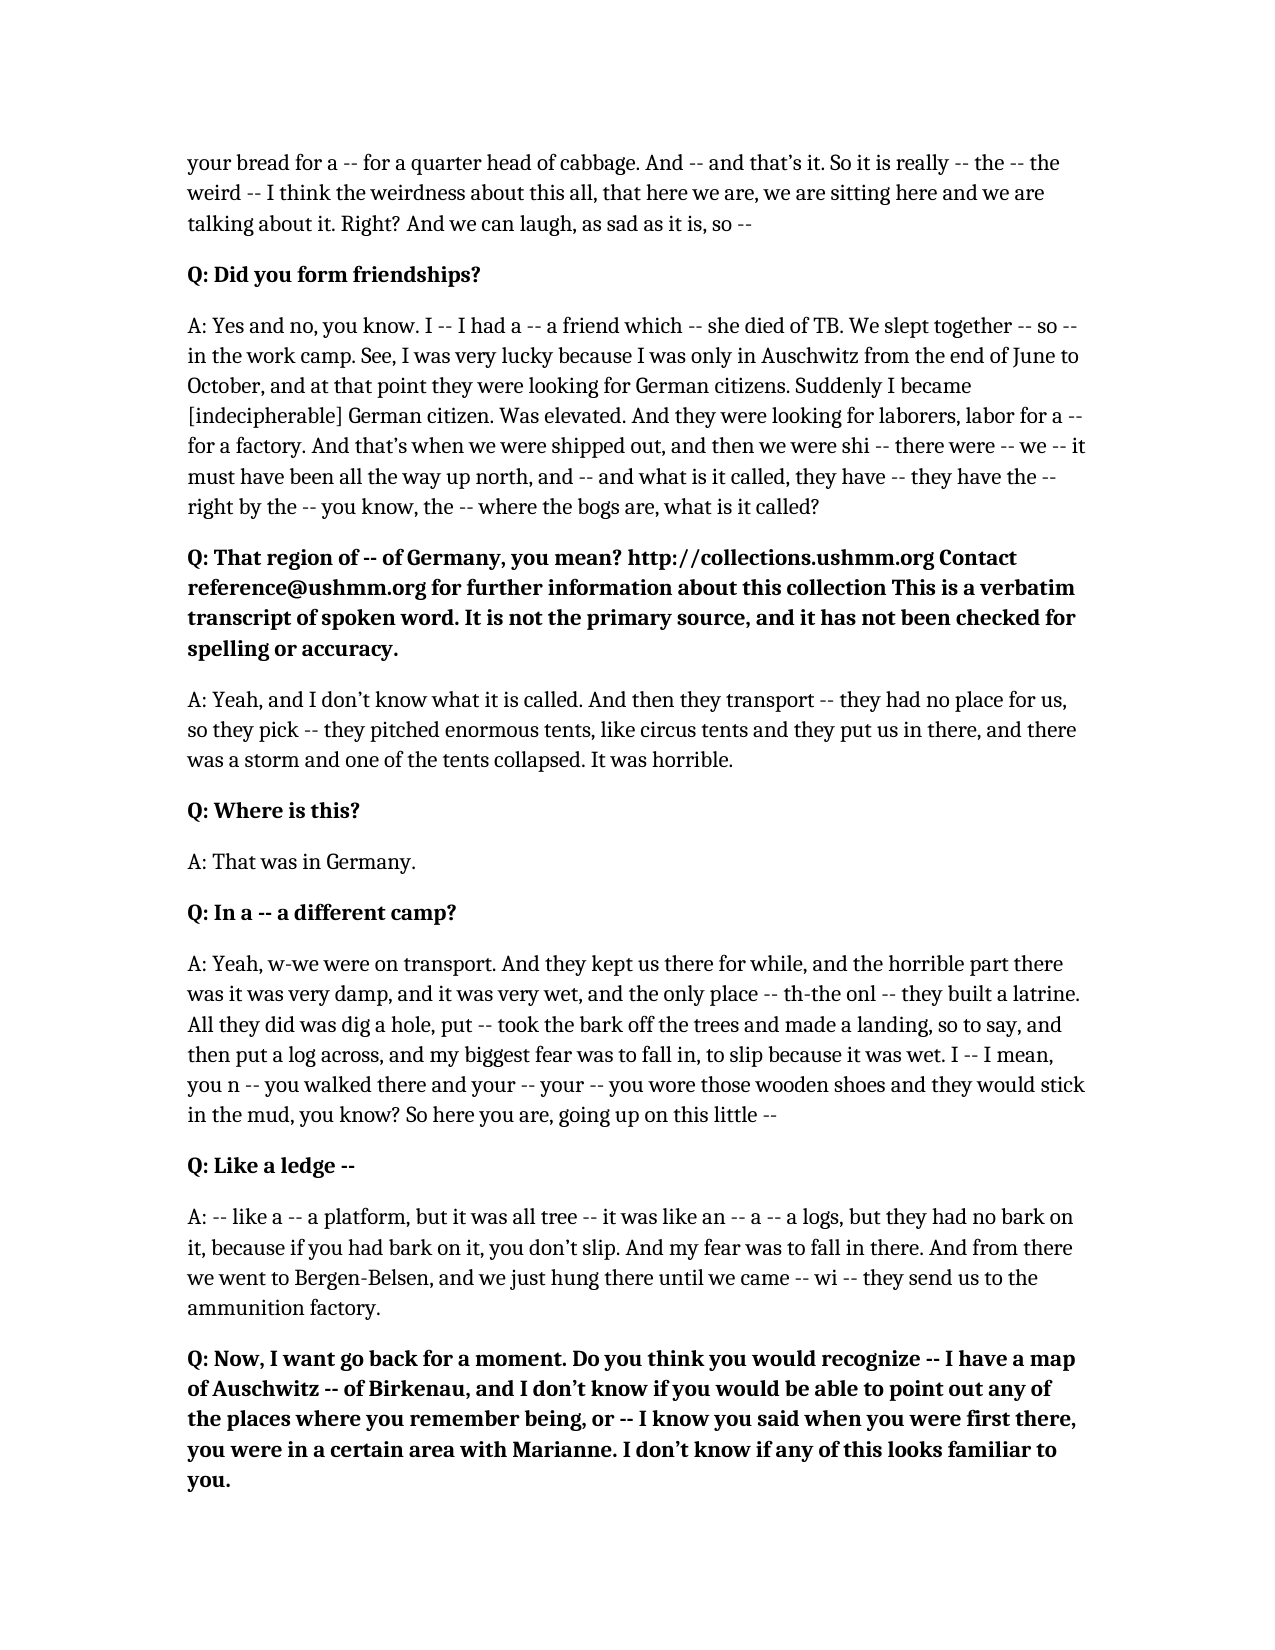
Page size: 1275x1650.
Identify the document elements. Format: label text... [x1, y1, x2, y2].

text A: Yes and no, you know. I -- I had a -- a friend which -- she died of TB. We slept together -- so -- in the work camp. See, I was very lucky because I was only in Auschwitz from the end of June to October, and at that point they were looking for German citizens. Suddenly I became [indecipherable] German citizen. Was elevated. And they were looking for laborers, labor for a -- for a factory. And that’s when we were shipped out, and then we were shi -- there were -- we -- it must have been all the way up north, and -- and what is it called, they have -- they have the -- right by the -- you know, the -- where the bogs are, what is it called? [187, 312, 1087, 520]
text Q: That region of -- of Germany, you mean? http://collections.ushmm.org Contact reference@ushmm.org for further information about this collection This is a verbatim transcript of spoken word. It is not the primary source, and it has not been checked for spelling or accuracy. [187, 545, 1087, 662]
text A: Yeah, w-we were on transport. And they kept us there for while, and the horrible part there was it was very damp, and it was very wet, and the only place -- th-the onl -- they built a latrine. All they did was dig a hole, put -- took the bark off the trees and made a landing, so to say, and then put a log across, and my biggest fear was to fall in, to slip because it was wet. I -- I mean, you n -- you walked there and your -- your -- you wore those wooden shoes and they would stick in the mud, you know? So here you are, going up on this little -- [187, 951, 1087, 1128]
text A: -- like a -- a platform, but it was all tree -- it was like an -- a -- a logs, but they had no bark on it, because if you had bark on it, you don’t slip. And my fear was to fall in there. And from there we went to Bergen-Belsen, and we just hung there until we came -- wi -- they send us to the ammunition factory. [187, 1204, 1087, 1321]
text Q: Now, I want go back for a moment. Do you think you would recognize -- I have a map of Auschwitz -- of Birkenau, and I don’t know if you would be able to point out any of the places where you remember being, or -- I know you said when you were first there, you were in a certain area with Marianne. I don’t know if any of this looks familiar to you. [187, 1346, 1087, 1493]
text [187, 150, 1087, 237]
text A: That was in Germany. [187, 849, 1087, 875]
text Q: Did you form friendships? [187, 261, 1087, 288]
text A: Yeah, and I don’t know what it is called. And then they transport -- they had no place for us, so they pick -- they pitched enormous tents, like circus tents and they put us in there, and there was a storm and one of the tents collapsed. It was horrible. [187, 686, 1087, 773]
text Q: Like a ledge -- [187, 1153, 1087, 1179]
text Q: In a -- a different camp? [187, 900, 1087, 926]
text Q: Where is this? [187, 798, 1087, 824]
